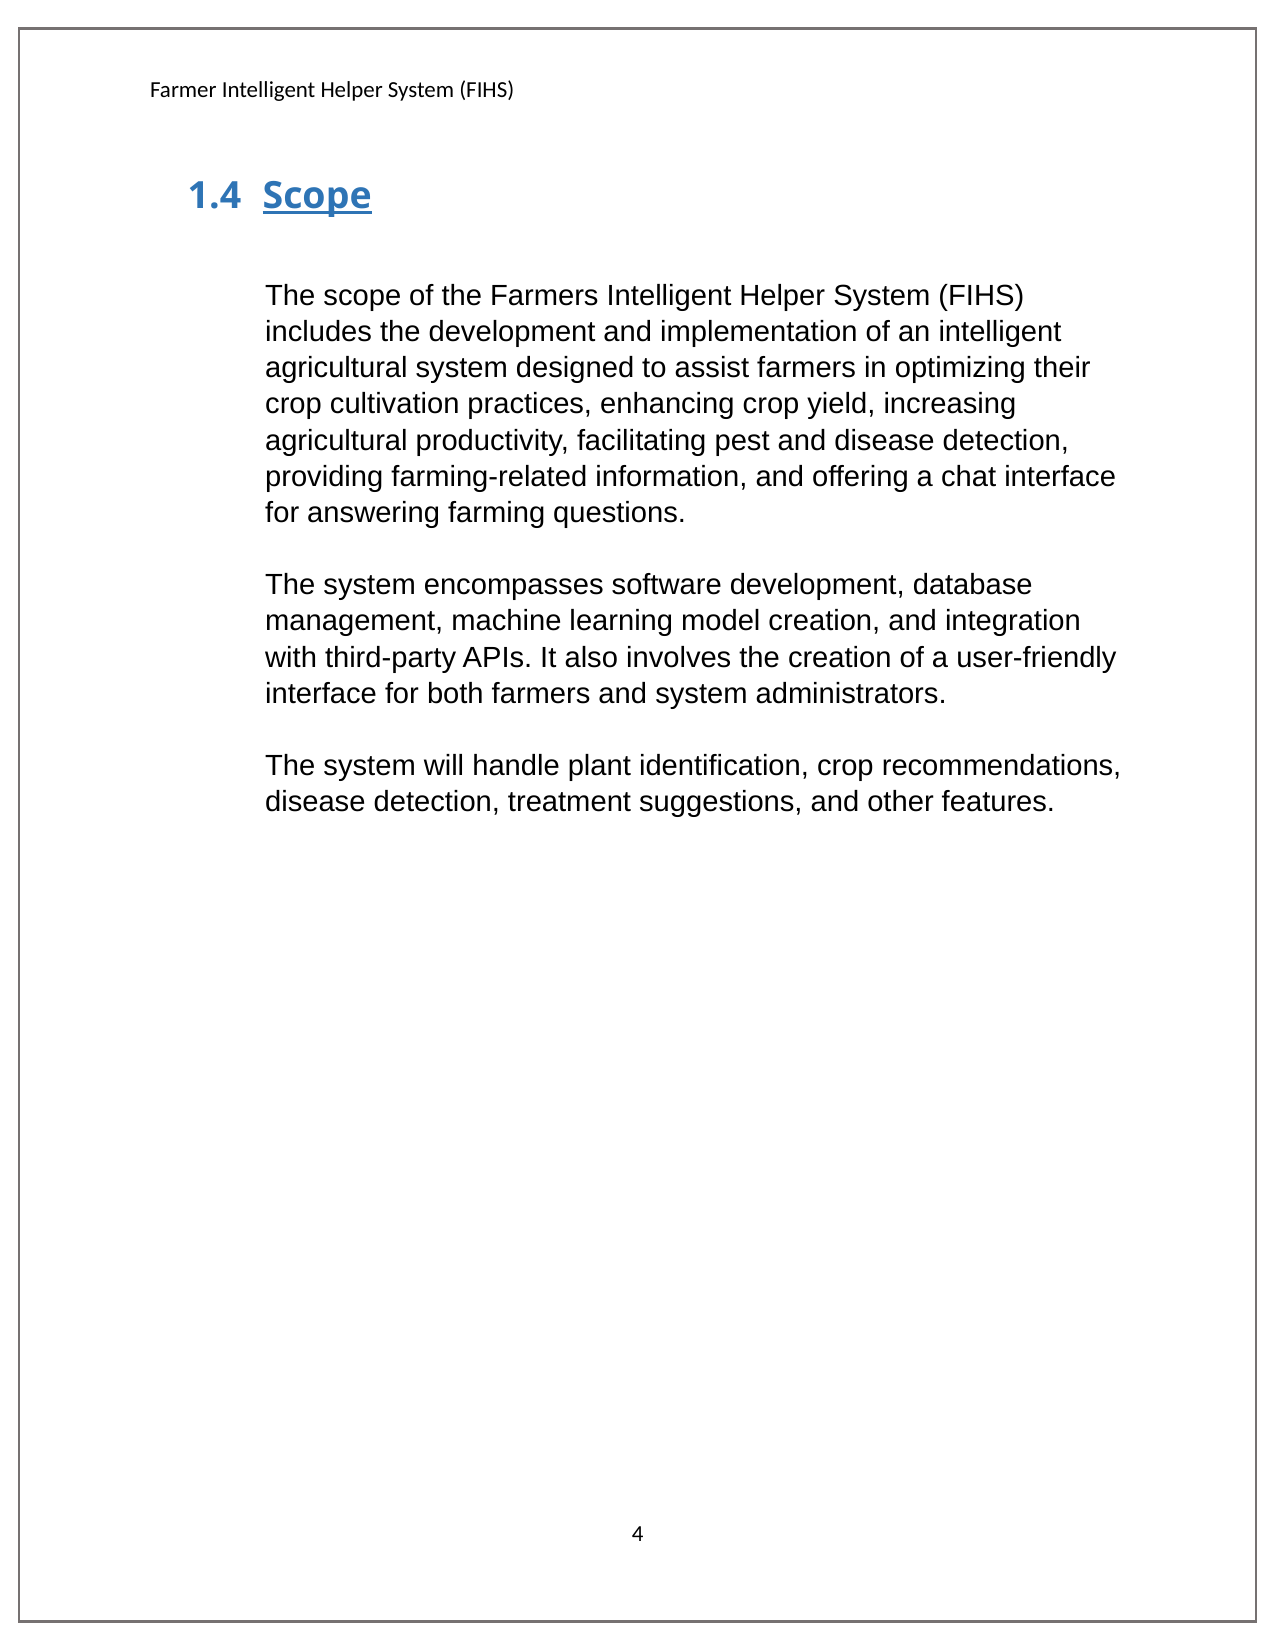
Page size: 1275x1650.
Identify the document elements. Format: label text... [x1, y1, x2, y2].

list The system encompasses software development, database management, machine learning model creation, and integration with third-party APIs. It also involves the creation of a user-friendly interface for both farmers and system administrators. [265, 567, 1125, 709]
list The system will handle plant identification, crop recommendations, disease detection, treatment suggestions, and other features. [265, 748, 1125, 818]
list Scope [187, 168, 1125, 219]
list The scope of the Farmers Intelligent Helper System (FIHS) includes the development and implementation of an intelligent agricultural system designed to assist farmers in optimizing their crop cultivation practices, enhancing crop yield, increasing agricultural productivity, facilitating pest and disease detection, providing farming-related information, and offering a chat interface for answering farming questions. [265, 278, 1125, 528]
